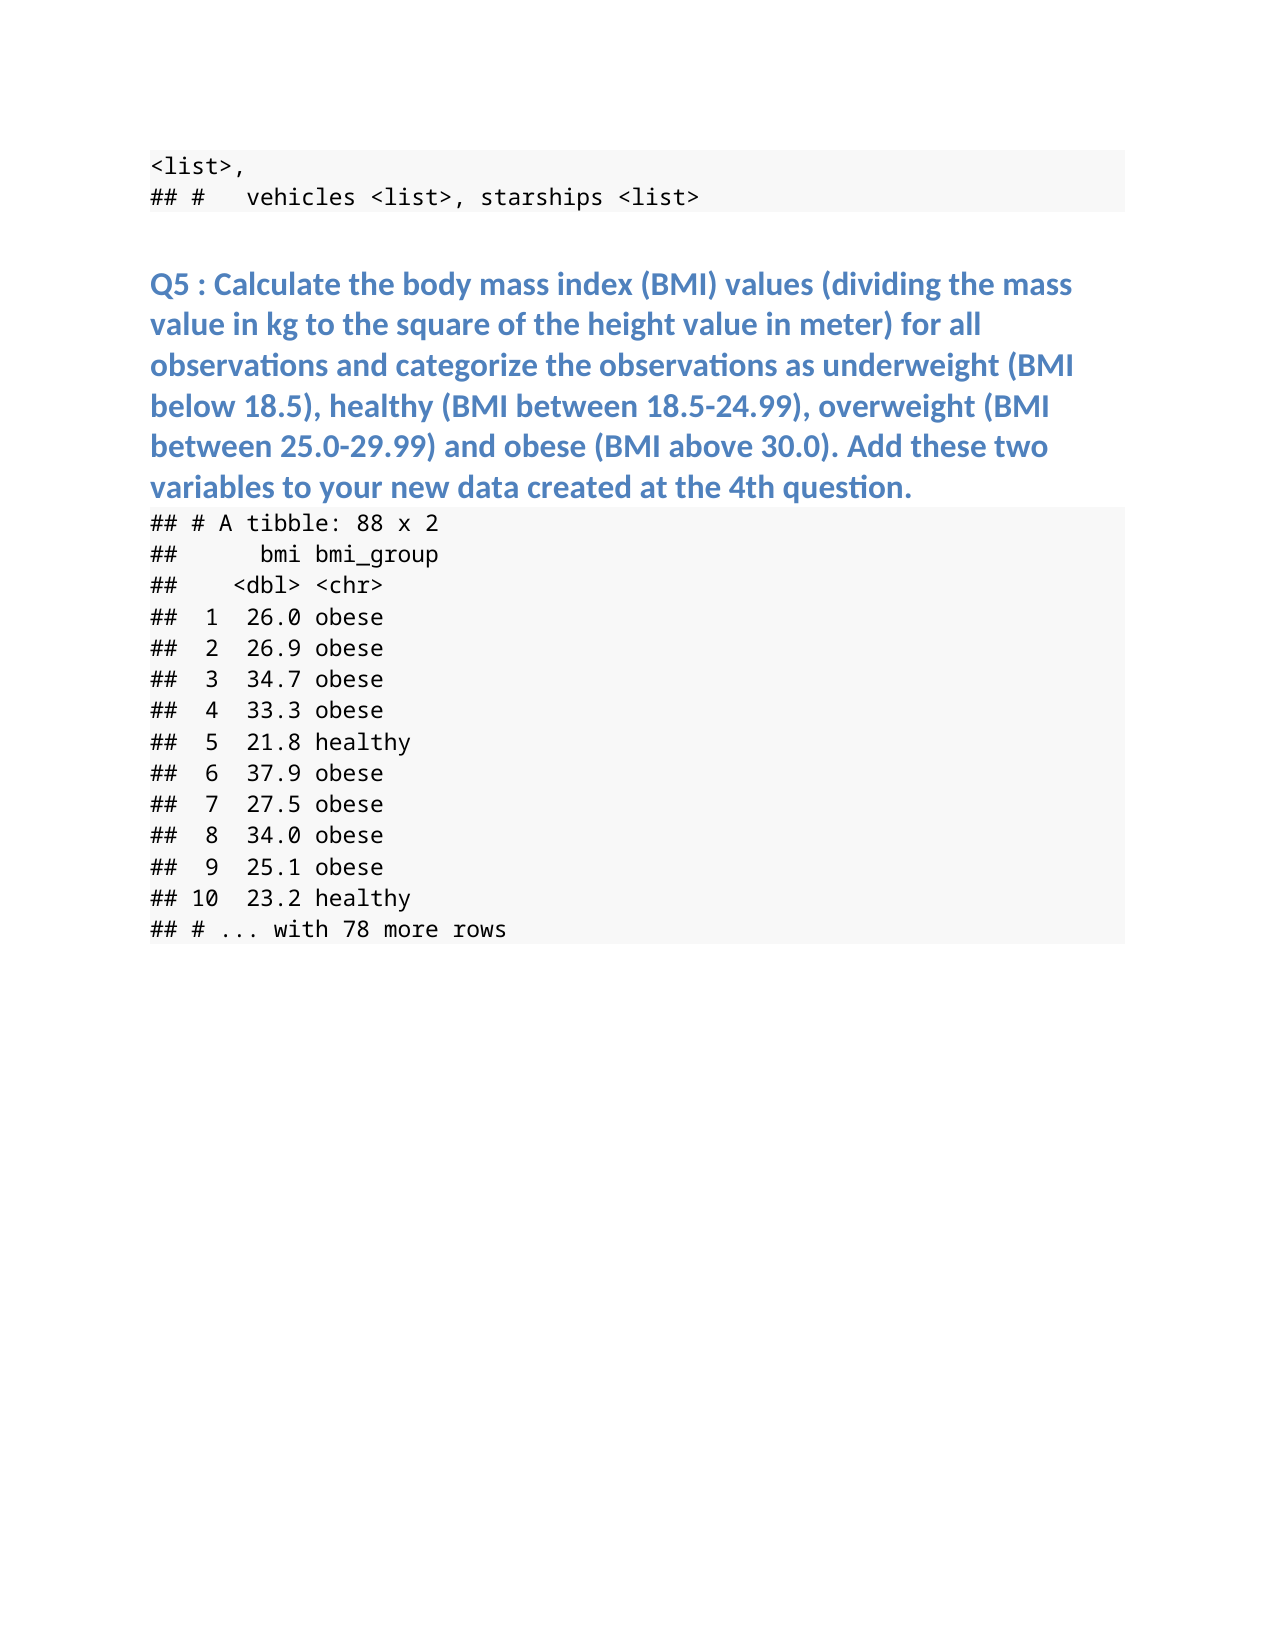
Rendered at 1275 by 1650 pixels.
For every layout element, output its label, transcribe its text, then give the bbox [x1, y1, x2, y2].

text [150, 150, 1125, 212]
subtitle Q5 : Calculate the body mass index (BMI) values (dividing the mass value in kg to the square of the height value in meter) for all observations and categorize the observations as underweight (BMI below 18.5), healthy (BMI between 18.5-24.99), overweight (BMI between 25.0-29.99) and obese (BMI above 30.0). Add these two variables to your new data created at the 4th question. [150, 262, 1125, 507]
text ## # A tibble: 88 x 2 ## bmi bmi_group ## <dbl> <chr> ## 1 26.0 obese ## 2 26.9 obese ## 3 34.7 obese ## 4 33.3 obese ## 5 21.8 healthy ## 6 37.9 obese ## 7 27.5 obese ## 8 34.0 obese ## 9 25.1 obese ## 10 23.2 healthy ## # ... with 78 more rows [150, 507, 1125, 944]
